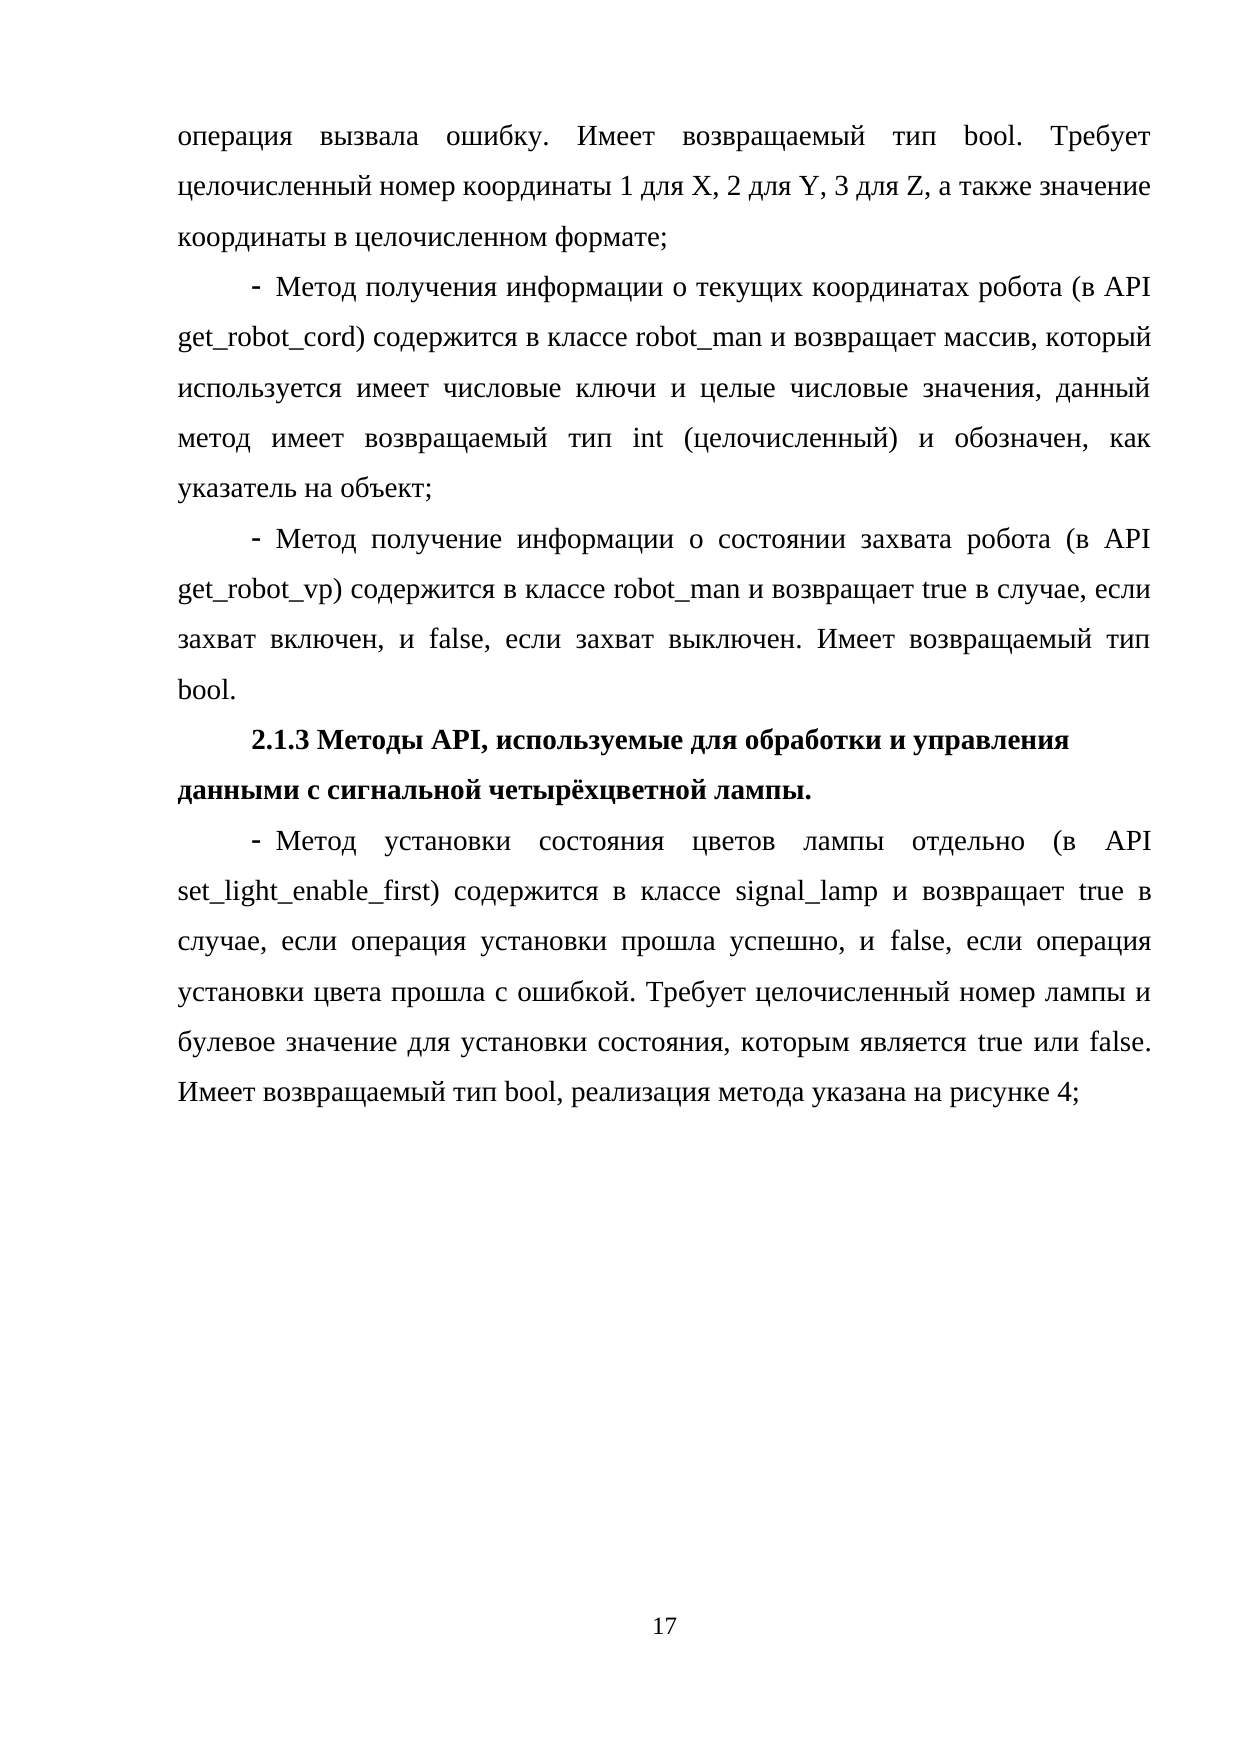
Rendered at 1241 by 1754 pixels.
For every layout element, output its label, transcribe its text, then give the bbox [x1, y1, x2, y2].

text Метод получения информации о текущих координатах робота (в API get_robot_cord) содержится в классе robot_man и возвращает массив, который используется имеет числовые ключи и целые числовые значения, данный метод имеет возвращаемый тип int (целочисленный) и обозначен, как указатель на объект; [177, 269, 1152, 504]
text Метод получение информации о состоянии захвата робота (в API get_robot_vp) содержится в классе robot_man и возвращает true в случае, если захват включен, и false, если захват выключен. Имеет возвращаемый тип bool. [177, 521, 1152, 705]
text Метод установки состояния цветов лампы отдельно (в API set_light_enable_first) содержится в классе signal_lamp и возвращает true в случае, если операция установки прошла успешно, и false, если операция установки цвета прошла с ошибкой. Требует целочисленный номер лампы и булевое значение для установки состояния, которым является true или false. Имеет возвращаемый тип bool, реализация метода указана на рисунке 4; [177, 823, 1152, 1108]
text Методы API, используемые для обработки и управления данными с сигнальной четырёхцветной лампы. [177, 722, 1152, 806]
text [177, 118, 1152, 252]
